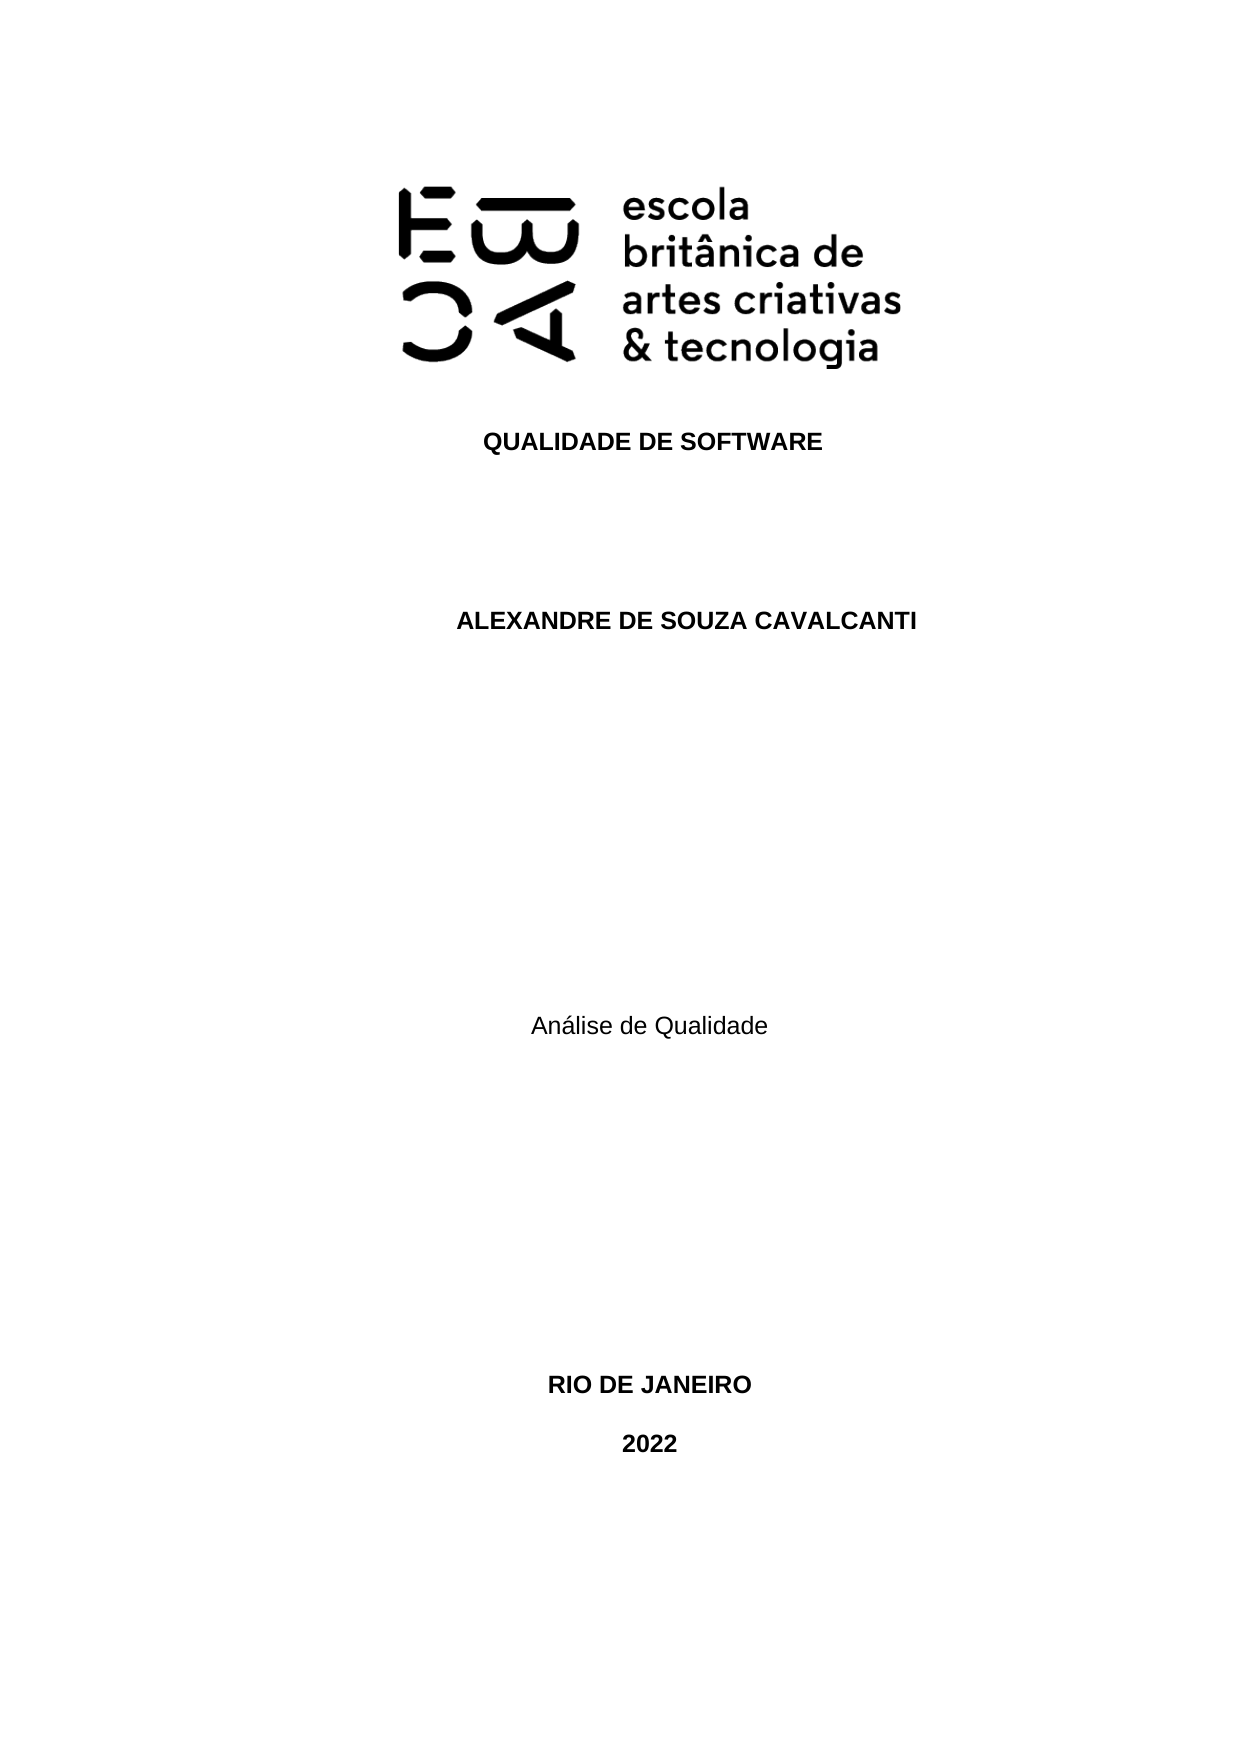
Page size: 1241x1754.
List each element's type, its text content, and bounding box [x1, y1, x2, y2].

text Análise de Qualidade [177, 1011, 1122, 1040]
picture [398, 177, 901, 369]
text 2022 [177, 1429, 1122, 1458]
text RIO DE JANEIRO [177, 1370, 1122, 1398]
text ALEXANDRE DE SOUZA CAVALCANTI [251, 606, 1122, 635]
text QUALIDADE DE SOFTWARE [177, 427, 1122, 455]
